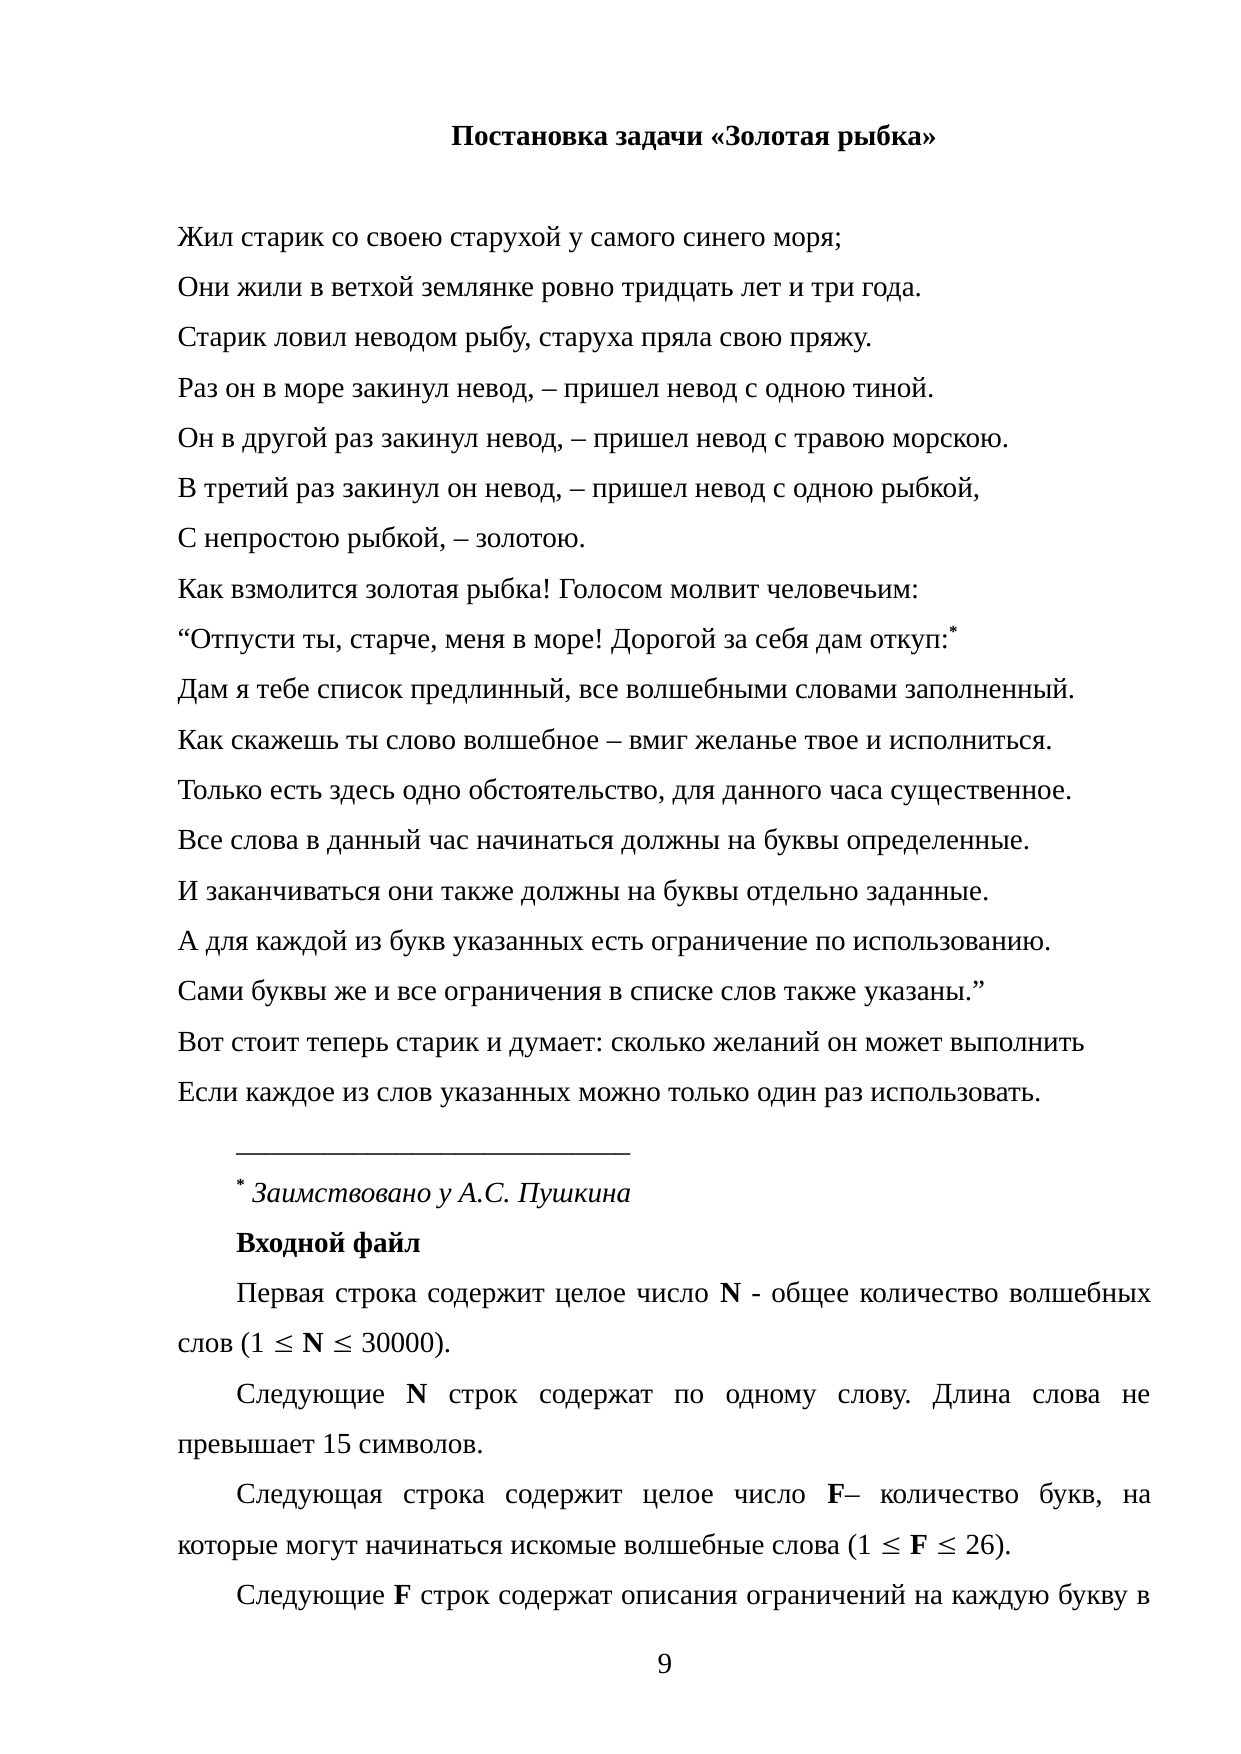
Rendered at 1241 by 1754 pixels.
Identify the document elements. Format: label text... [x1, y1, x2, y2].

text Входной файл [177, 1225, 1152, 1258]
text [177, 1577, 1152, 1611]
text * Заимствовано у А.С. Пушкина [177, 1175, 1152, 1208]
subtitle Постановка задачи «Золотая рыбка» [177, 118, 1152, 152]
text Следующая строка содержит целое число F– количество букв, на которые могут начинаться искомые волшебные слова (1  F  26). [177, 1477, 1152, 1561]
text Первая строка содержит целое число N - общее количество волшебных слов (1  N  30000). [177, 1275, 1152, 1359]
text Жил старик со своею старухой у самого синего моря; Они жили в ветхой землянке ровно тридцать лет и три года. Старик ловил неводом рыбу, старуха пряла свою пряжу. Раз он в море закинул невод, – пришел невод с одною тиной. Он в другой раз закинул невод, – пришел невод с травою морскою. В третий раз закинул он невод, – пришел невод с одною рыбкой, С непростою рыбкой, – золотою. Как взмолится золотая рыбка! Голосом молвит человечьим: “Отпусти ты, старче, меня в море! Дорогой за себя дам откуп:* Дам я тебе список предлинный, все волшебными словами заполненный. Как скажешь ты слово волшебное – вмиг желанье твое и исполниться. Только есть здесь одно обстоятельство, для данного часа существенное. Все слова в данный час начинаться должны на буквы определенные. И заканчиваться они также должны на буквы отдельно заданные. А для каждой из букв указанных есть ограничение по использованию. Сами буквы же и все ограничения в списке слов также указаны.” Вот стоит теперь старик и думает: сколько желаний он может выполнить Если каждое из слов указанных можно только один раз использовать. [177, 219, 1152, 1108]
text Следующие N строк содержат по одному слову. Длина слова не превышает 15 символов. [177, 1376, 1152, 1460]
text ___________________________ [177, 1124, 1152, 1158]
